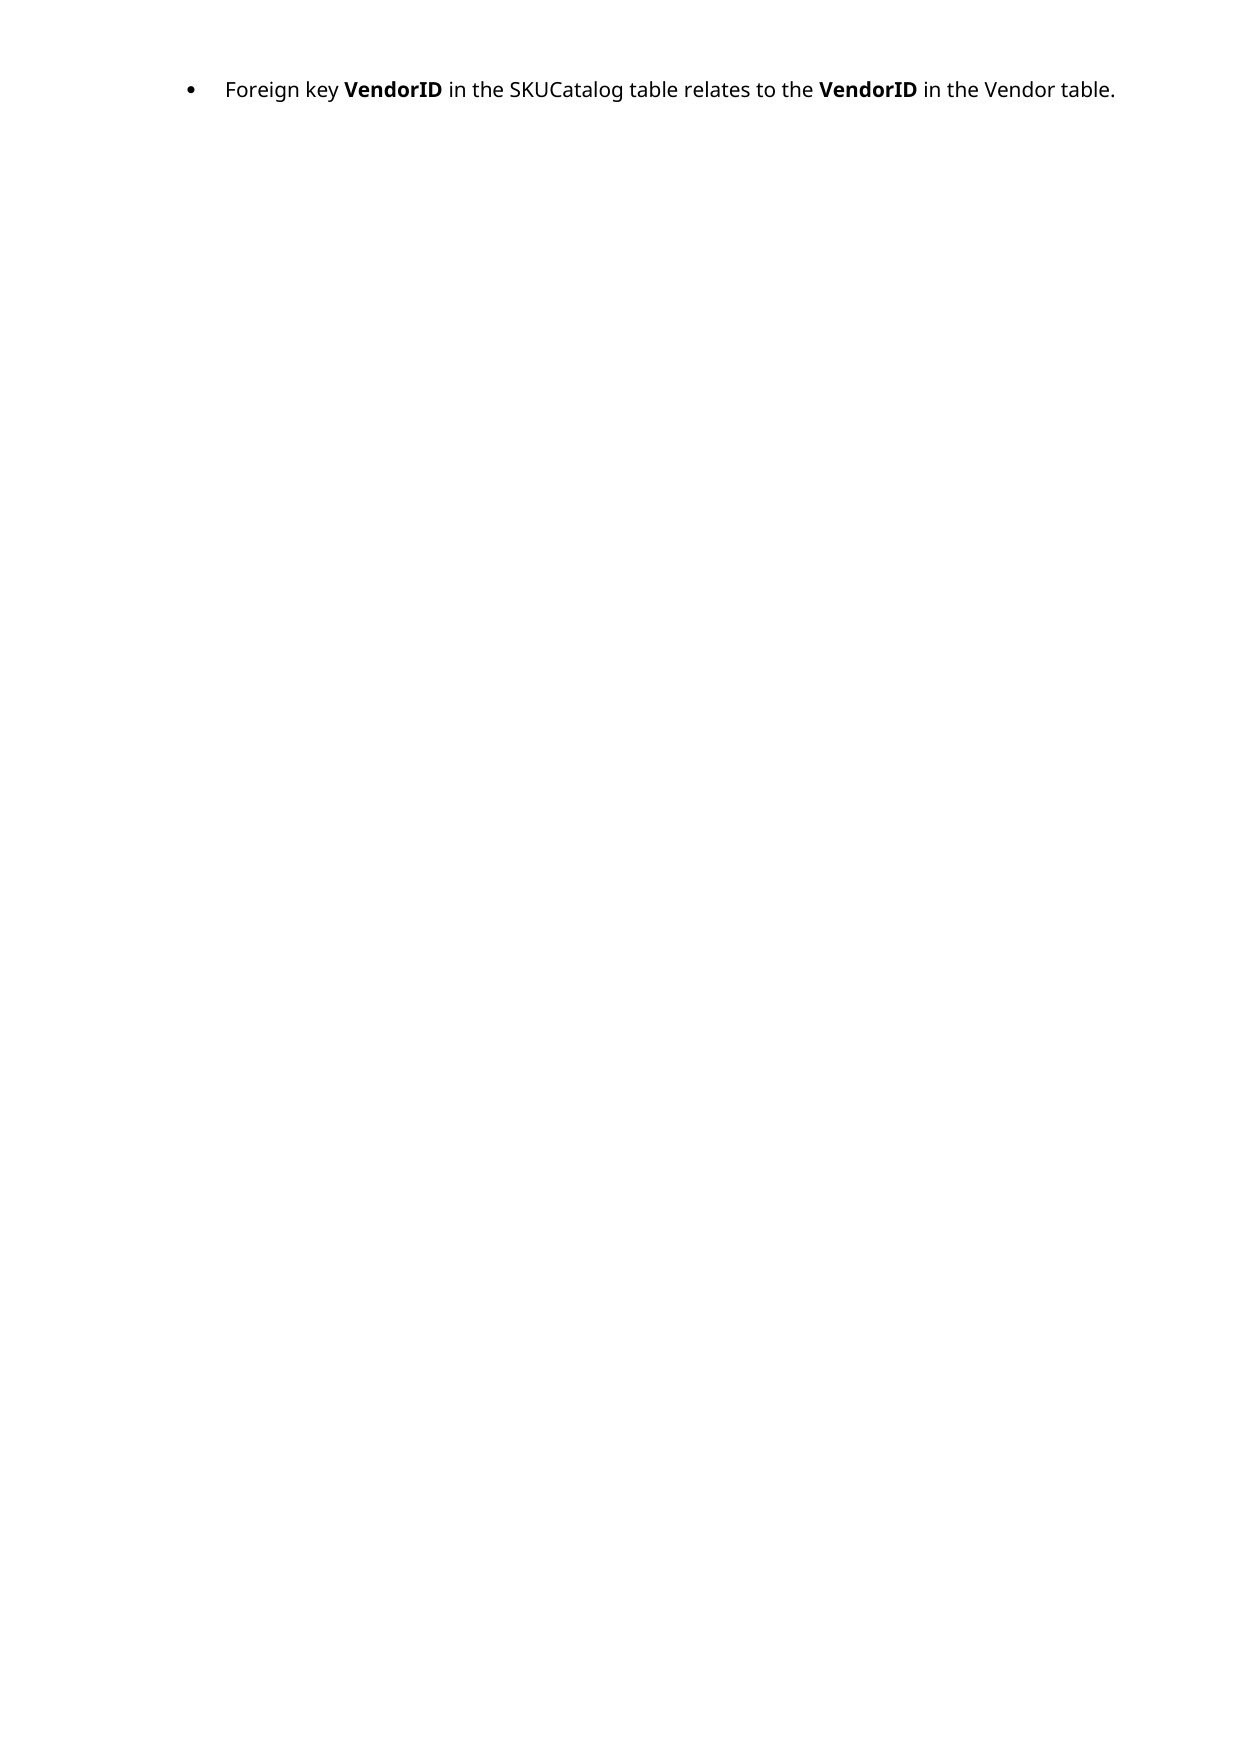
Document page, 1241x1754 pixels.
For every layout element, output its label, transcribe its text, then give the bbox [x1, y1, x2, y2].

list Foreign key VendorID in the SKUCatalog table relates to the VendorID in the Vendor table. [187, 75, 1165, 103]
